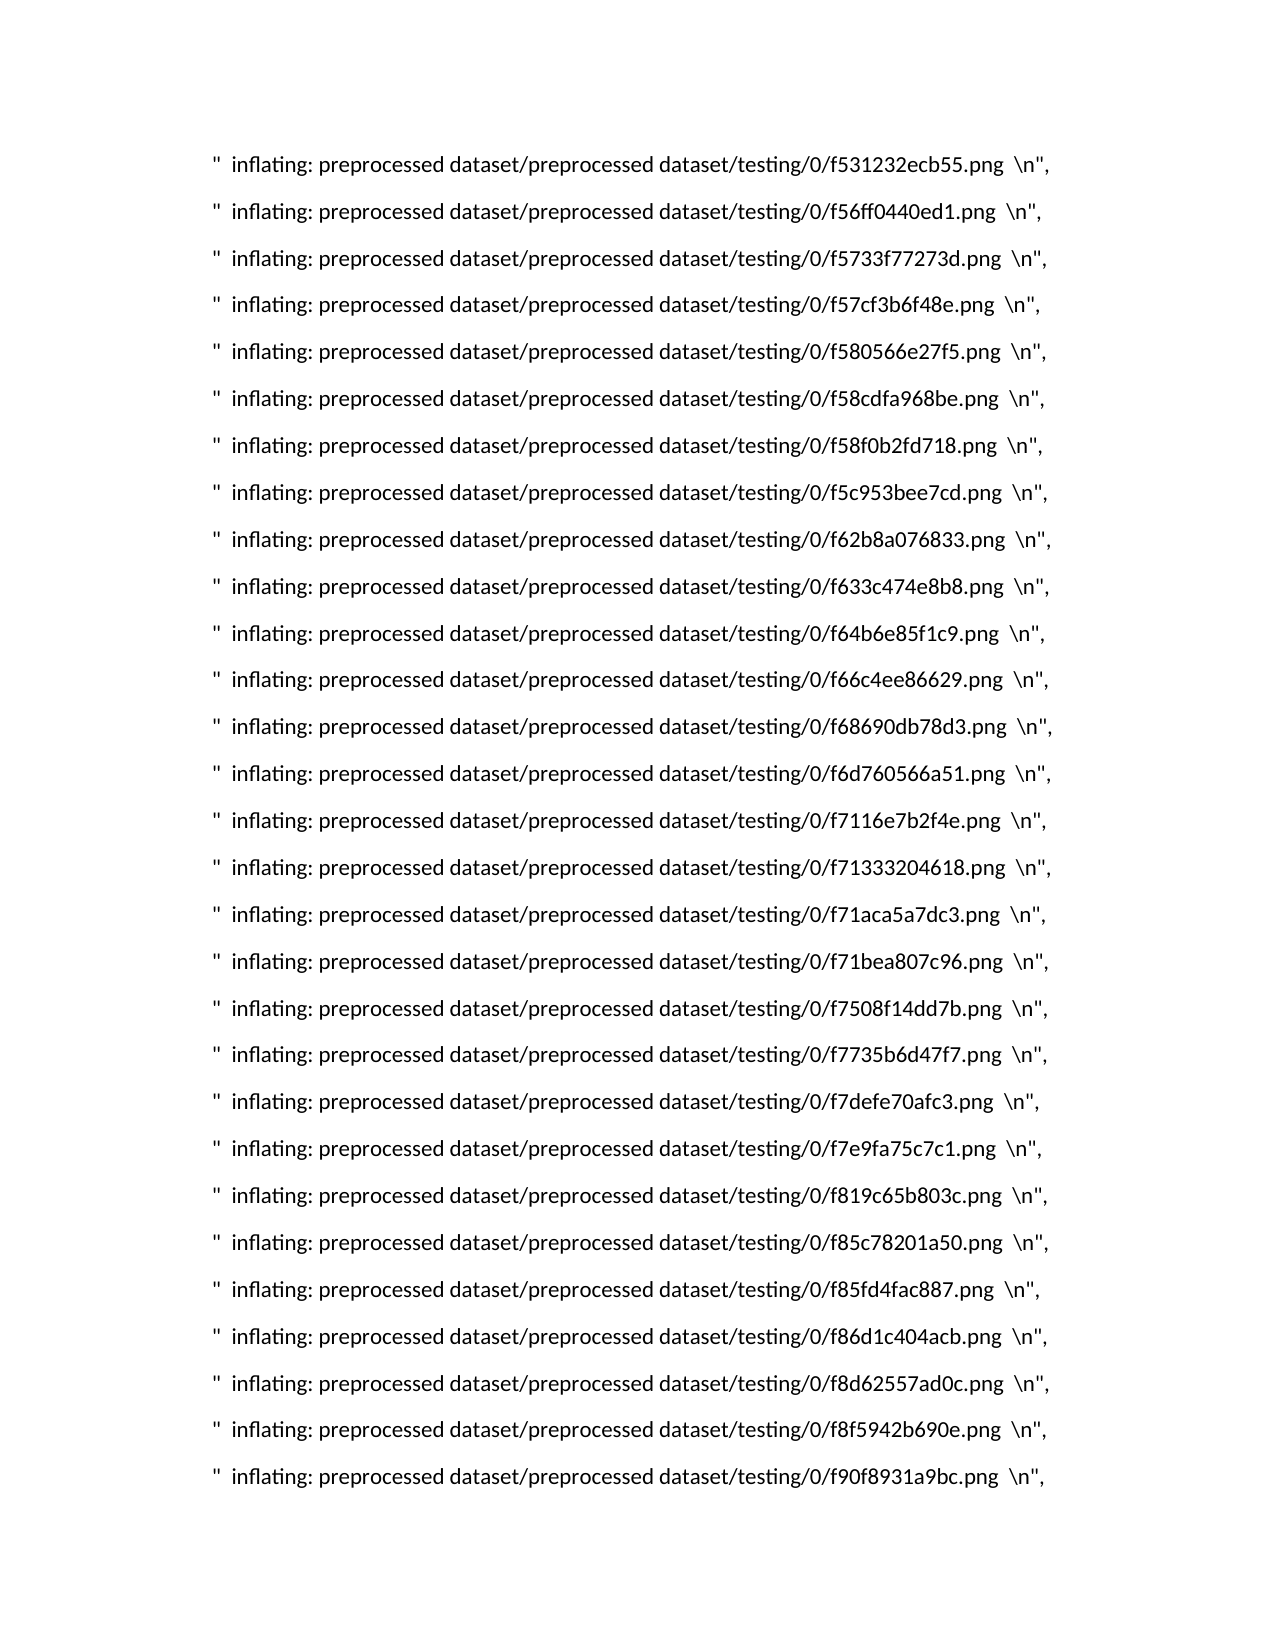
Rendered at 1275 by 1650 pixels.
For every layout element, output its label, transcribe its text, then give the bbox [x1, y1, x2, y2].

text " inflating: preprocessed dataset/preprocessed dataset/testing/0/f580566e27f5.png \n", [150, 337, 1125, 366]
text " inflating: preprocessed dataset/preprocessed dataset/testing/0/f7e9fa75c7c1.png \n", [150, 1134, 1125, 1162]
text " inflating: preprocessed dataset/preprocessed dataset/testing/0/f7735b6d47f7.png \n", [150, 1041, 1125, 1069]
text " inflating: preprocessed dataset/preprocessed dataset/testing/0/f85fd4fac887.png \n", [150, 1275, 1125, 1303]
text " inflating: preprocessed dataset/preprocessed dataset/testing/0/f90f8931a9bc.png \n", [150, 1462, 1125, 1491]
text " inflating: preprocessed dataset/preprocessed dataset/testing/0/f531232ecb55.png \n", [150, 150, 1125, 178]
text " inflating: preprocessed dataset/preprocessed dataset/testing/0/f68690db78d3.png \n", [150, 712, 1125, 741]
text " inflating: preprocessed dataset/preprocessed dataset/testing/0/f71aca5a7dc3.png \n", [150, 900, 1125, 928]
text " inflating: preprocessed dataset/preprocessed dataset/testing/0/f5c953bee7cd.png \n", [150, 478, 1125, 506]
text " inflating: preprocessed dataset/preprocessed dataset/testing/0/f71bea807c96.png \n", [150, 947, 1125, 975]
text " inflating: preprocessed dataset/preprocessed dataset/testing/0/f633c474e8b8.png \n", [150, 572, 1125, 600]
text " inflating: preprocessed dataset/preprocessed dataset/testing/0/f71333204618.png \n", [150, 853, 1125, 881]
text " inflating: preprocessed dataset/preprocessed dataset/testing/0/f819c65b803c.png \n", [150, 1181, 1125, 1209]
text " inflating: preprocessed dataset/preprocessed dataset/testing/0/f57cf3b6f48e.png \n", [150, 291, 1125, 319]
text " inflating: preprocessed dataset/preprocessed dataset/testing/0/f58cdfa968be.png \n", [150, 384, 1125, 412]
text " inflating: preprocessed dataset/preprocessed dataset/testing/0/f8f5942b690e.png \n", [150, 1416, 1125, 1444]
text " inflating: preprocessed dataset/preprocessed dataset/testing/0/f62b8a076833.png \n", [150, 525, 1125, 553]
text " inflating: preprocessed dataset/preprocessed dataset/testing/0/f6d760566a51.png \n", [150, 759, 1125, 787]
text " inflating: preprocessed dataset/preprocessed dataset/testing/0/f7defe70afc3.png \n", [150, 1087, 1125, 1116]
text " inflating: preprocessed dataset/preprocessed dataset/testing/0/f85c78201a50.png \n", [150, 1228, 1125, 1256]
text " inflating: preprocessed dataset/preprocessed dataset/testing/0/f7508f14dd7b.png \n", [150, 994, 1125, 1022]
text " inflating: preprocessed dataset/preprocessed dataset/testing/0/f56ff0440ed1.png \n", [150, 197, 1125, 225]
text " inflating: preprocessed dataset/preprocessed dataset/testing/0/f5733f77273d.png \n", [150, 244, 1125, 272]
text " inflating: preprocessed dataset/preprocessed dataset/testing/0/f7116e7b2f4e.png \n", [150, 806, 1125, 834]
text " inflating: preprocessed dataset/preprocessed dataset/testing/0/f58f0b2fd718.png \n", [150, 431, 1125, 459]
text " inflating: preprocessed dataset/preprocessed dataset/testing/0/f64b6e85f1c9.png \n", [150, 619, 1125, 647]
text " inflating: preprocessed dataset/preprocessed dataset/testing/0/f86d1c404acb.png \n", [150, 1322, 1125, 1350]
text " inflating: preprocessed dataset/preprocessed dataset/testing/0/f66c4ee86629.png \n", [150, 666, 1125, 694]
text " inflating: preprocessed dataset/preprocessed dataset/testing/0/f8d62557ad0c.png \n", [150, 1369, 1125, 1397]
